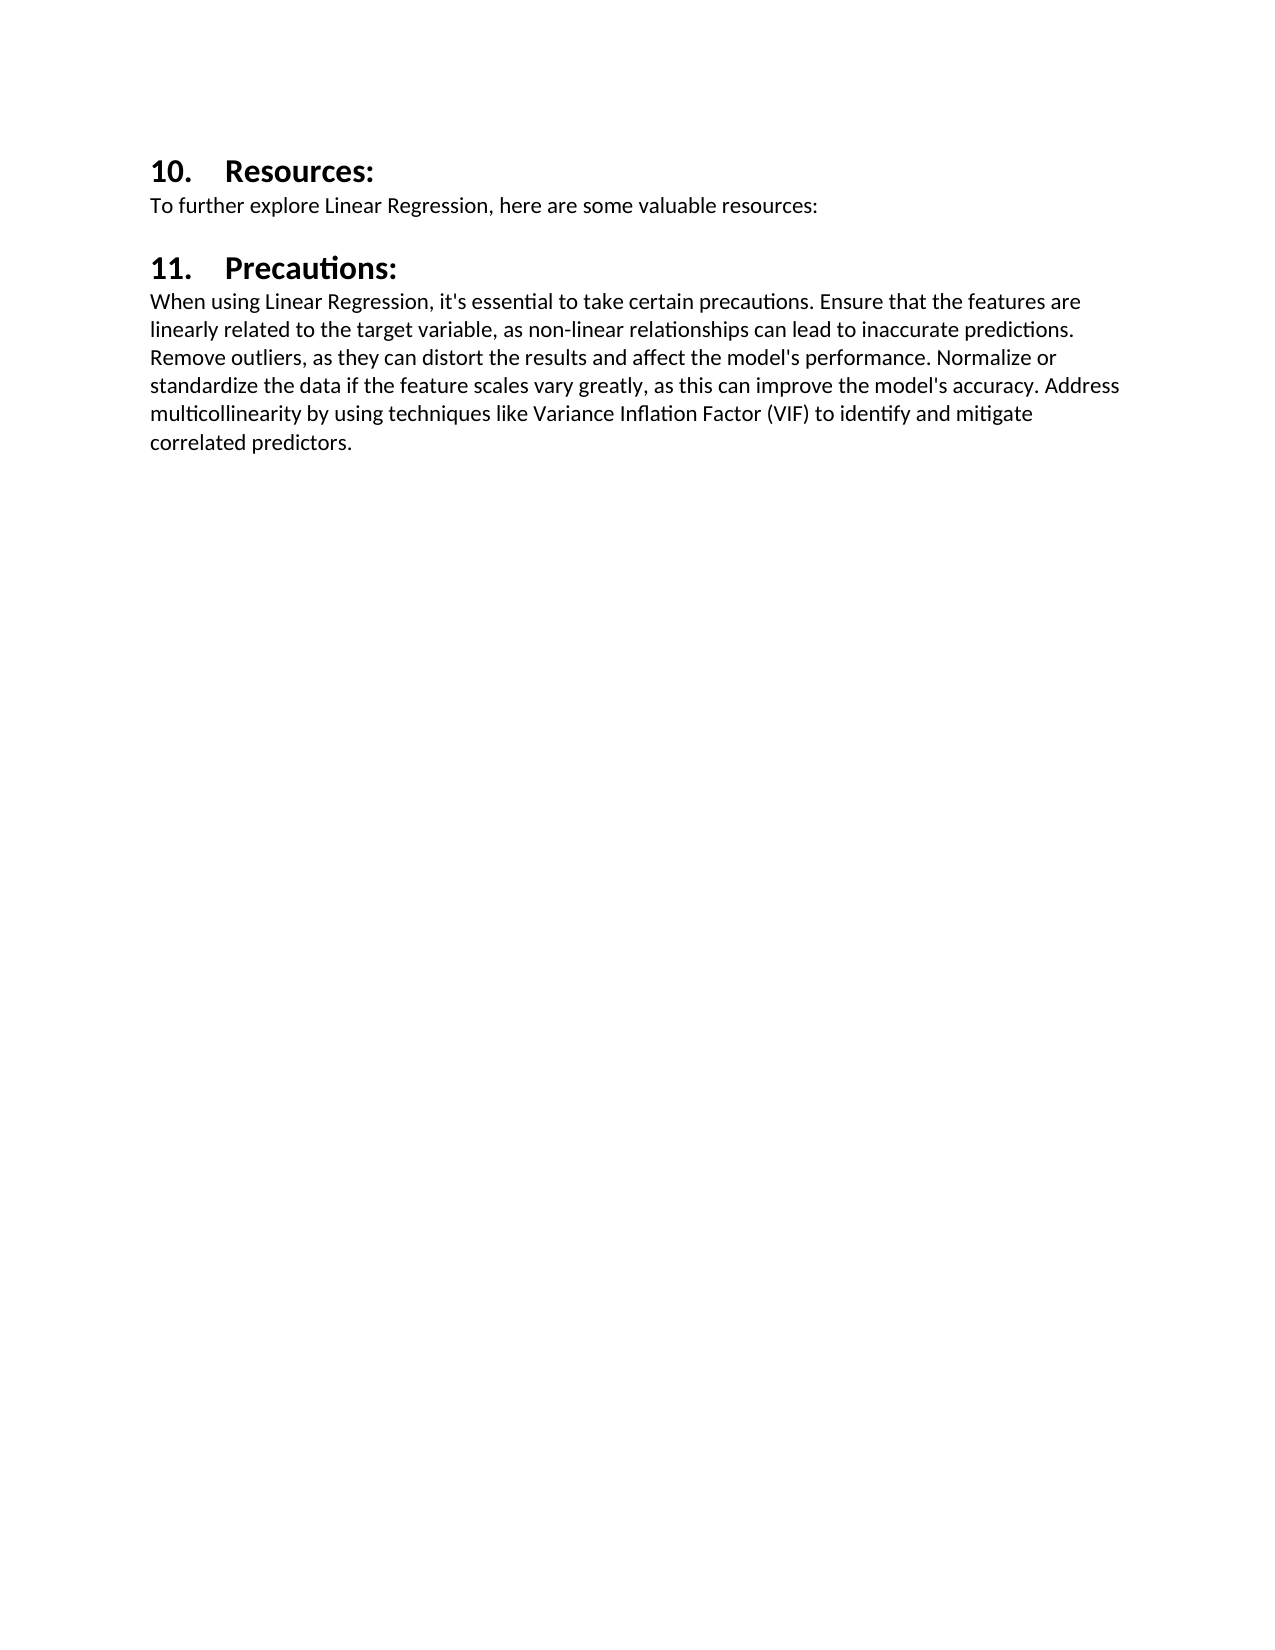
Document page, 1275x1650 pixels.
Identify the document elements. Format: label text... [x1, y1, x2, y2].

list Precautions: [150, 247, 1125, 287]
list Resources: [150, 150, 1125, 191]
text To further explore Linear Regression, here are some valuable resources: [150, 191, 1125, 219]
text When using Linear Regression, it's essential to take certain precautions. Ensure that the features are linearly related to the target variable, as non-linear relationships can lead to inaccurate predictions. Remove outliers, as they can distort the results and affect the model's performance. Normalize or standardize the data if the feature scales vary greatly, as this can improve the model's accuracy. Address multicollinearity by using techniques like Variance Inflation Factor (VIF) to identify and mitigate correlated predictors. [150, 287, 1125, 456]
